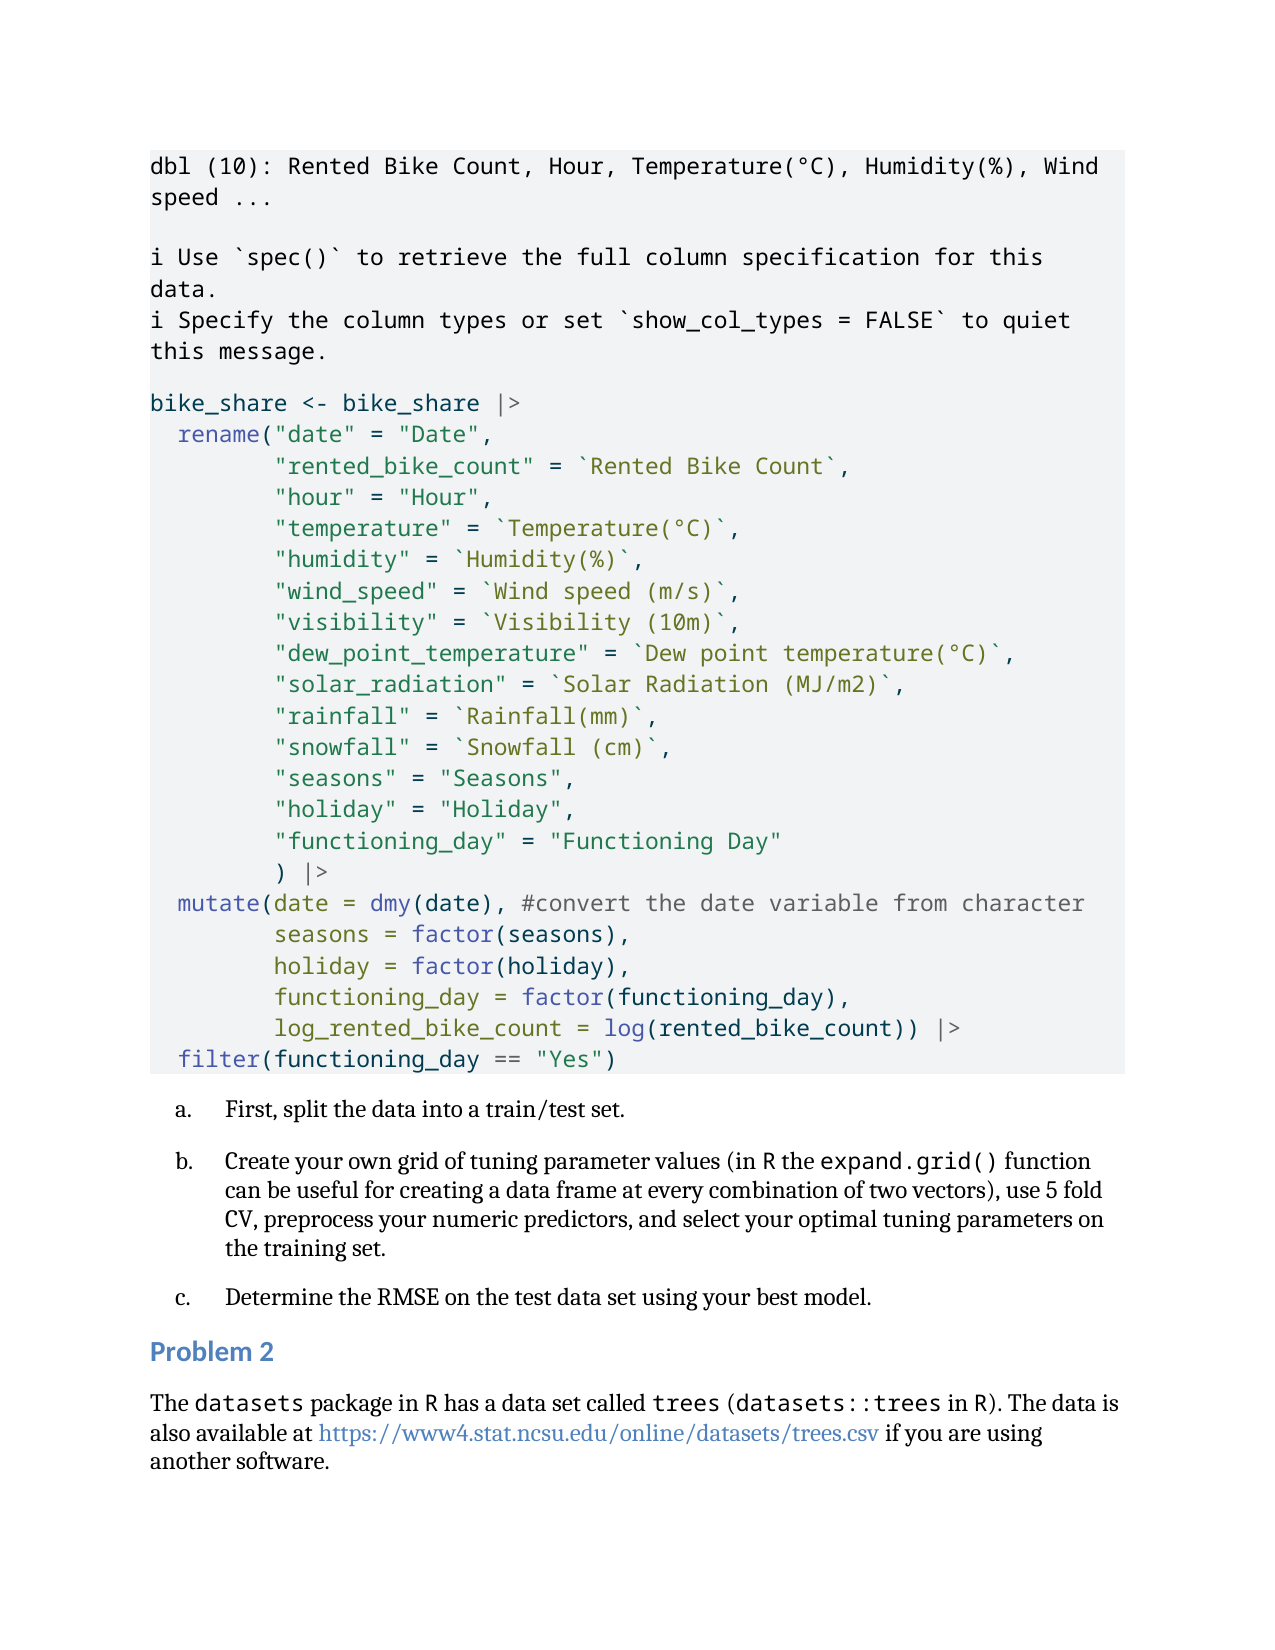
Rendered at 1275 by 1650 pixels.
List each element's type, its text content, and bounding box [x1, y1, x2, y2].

list Determine the RMSE on the test data set using your best model. [175, 1283, 1125, 1312]
text bike_share <- bike_share |> rename("date" = "Date", "rented_bike_count" = `Rented Bike Count`, "hour" = "Hour", "temperature" = `Temperature(°C)`, "humidity" = `Humidity(%)`, "wind_speed" = `Wind speed (m/s)`, "visibility" = `Visibility (10m)`, "dew_point_temperature" = `Dew point temperature(°C)`, "solar_radiation" = `Solar Radiation (MJ/m2)`, "rainfall" = `Rainfall(mm)`, "snowfall" = `Snowfall (cm)`, "seasons" = "Seasons", "holiday" = "Holiday", "functioning_day" = "Functioning Day" ) |> mutate(date = dmy(date), #convert the date variable from character seasons = factor(seasons), holiday = factor(holiday), functioning_day = factor(functioning_day), log_rented_bike_count = log(rented_bike_count)) |> filter(functioning_day == "Yes") [150, 387, 1125, 1074]
subtitle Problem 2 [150, 1333, 1125, 1368]
list First, split the data into a train/test set. [175, 1095, 1125, 1124]
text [150, 150, 1125, 366]
list Create your own grid of tuning parameter values (in R the expand.grid() function can be useful for creating a data frame at every combination of two vectors), use 5 fold CV, preprocess your numeric predictors, and select your optimal tuning parameters on the training set. [175, 1145, 1125, 1262]
text The datasets package in R has a data set called trees (datasets::trees in R). The data is also available at https://www4.stat.ncsu.edu/online/datasets/trees.csv if you are using another software. [150, 1387, 1125, 1476]
